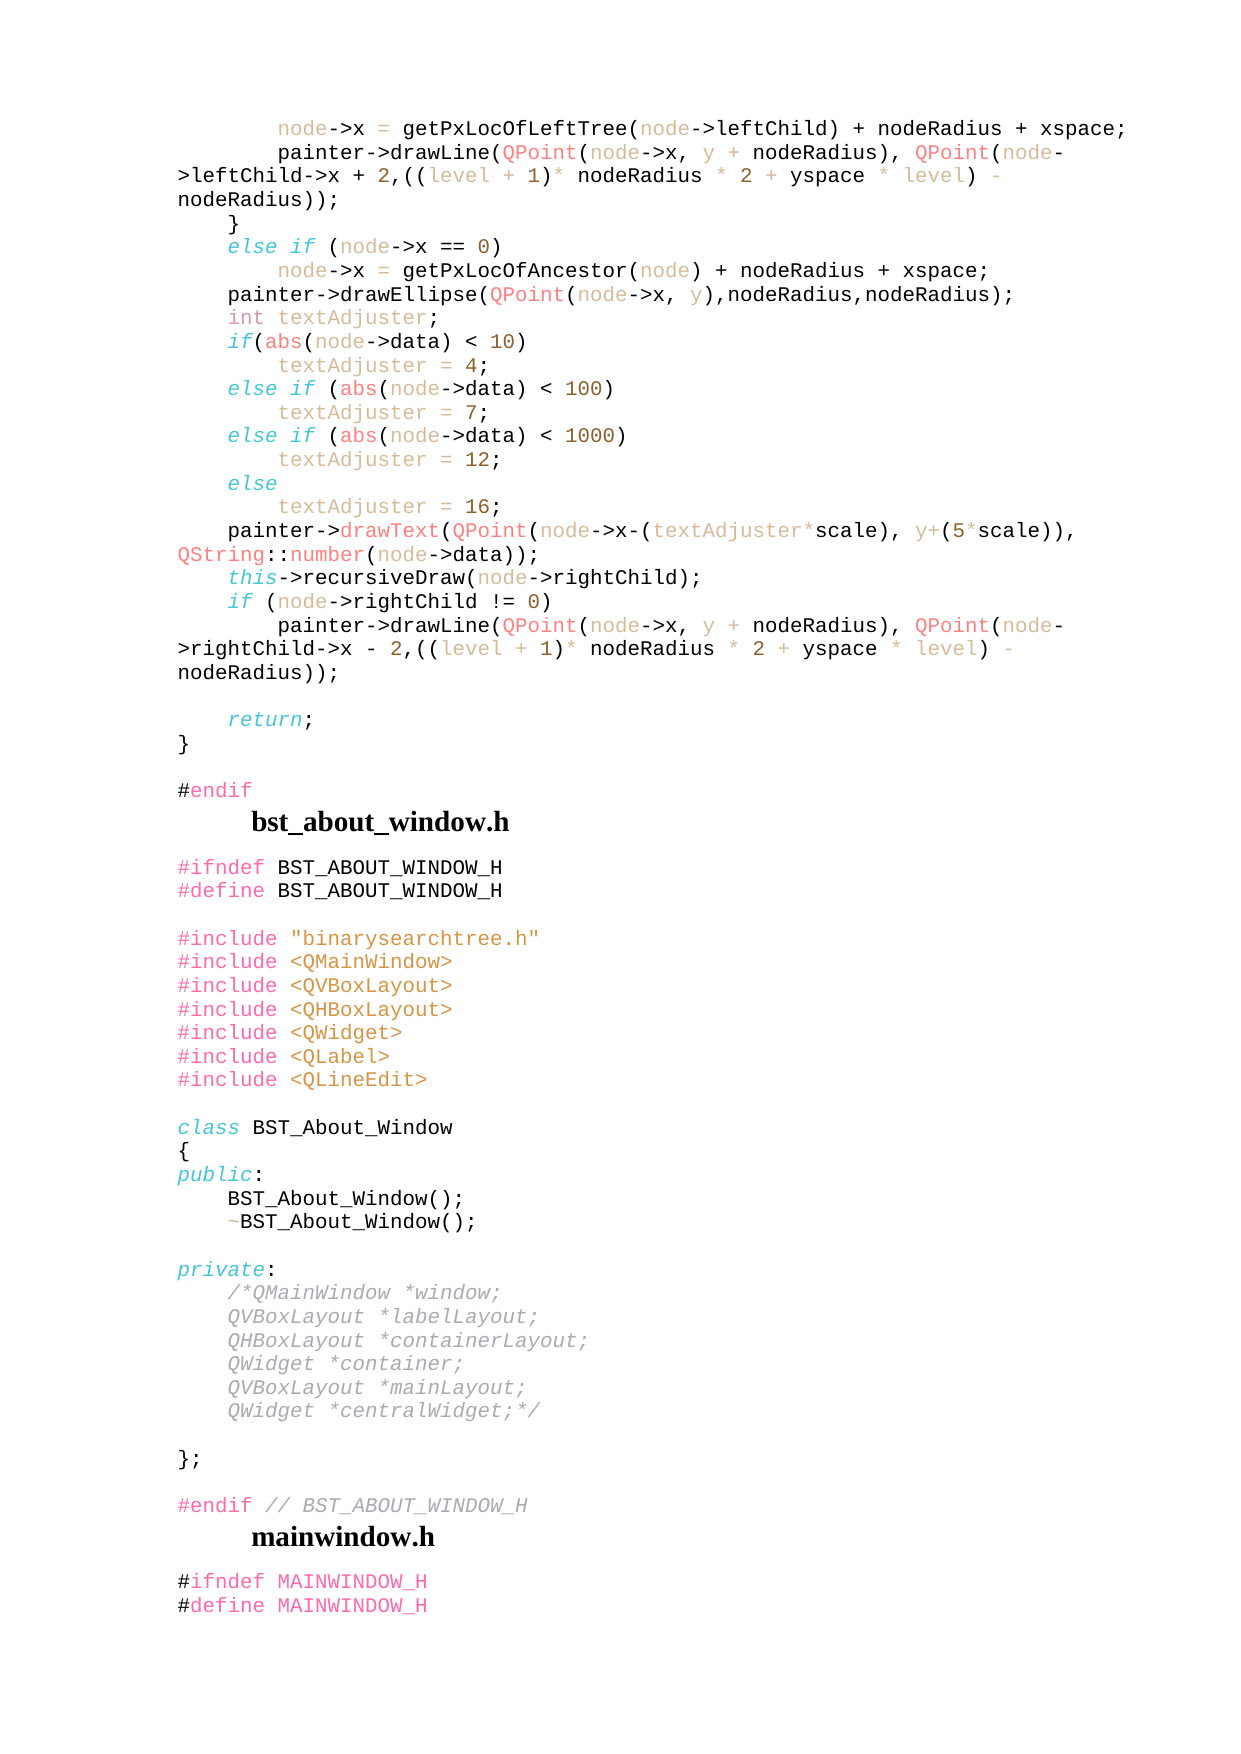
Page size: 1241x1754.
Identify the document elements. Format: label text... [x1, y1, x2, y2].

text mainwindow.h [177, 1519, 1152, 1552]
text #endif [177, 780, 1152, 804]
text QVBoxLayout *labelLayout; [177, 1306, 1152, 1329]
text public: [177, 1164, 1152, 1188]
text QWidget *container; [177, 1353, 1152, 1377]
text if (node->rightChild != 0) [177, 591, 1152, 615]
text node->x = getPxLocOfLeftTree(node->leftChild) + nodeRadius + xspace; [177, 118, 1152, 142]
text QWidget *centralWidget;*/ [177, 1401, 1152, 1424]
text textAdjuster = 16; [177, 496, 1152, 520]
text bst_about_window.h [177, 804, 1152, 837]
text #include <QVBoxLayout> [177, 975, 1152, 998]
text return; [177, 709, 1152, 733]
text else if (node->x == 0) [177, 236, 1152, 260]
text #ifndef MAINWINDOW_H [177, 1572, 1152, 1595]
text painter->drawText(QPoint(node->x-(textAdjuster*scale), y+(5*scale)), QString::number(node->data)); [177, 520, 1152, 567]
text this->recursiveDraw(node->rightChild); [177, 567, 1152, 591]
text #define BST_ABOUT_WINDOW_H [177, 880, 1152, 904]
text /*QMainWindow *window; [177, 1282, 1152, 1306]
text class BST_About_Window [177, 1117, 1152, 1140]
text #endif // BST_ABOUT_WINDOW_H [177, 1495, 1152, 1519]
text else if (abs(node->data) < 100) [177, 378, 1152, 402]
text textAdjuster = 4; [177, 354, 1152, 378]
text #define MAINWINDOW_H [177, 1595, 1152, 1619]
text #include "binarysearchtree.h" [177, 928, 1152, 951]
text #include <QLabel> [177, 1046, 1152, 1069]
text QHBoxLayout *containerLayout; [177, 1329, 1152, 1353]
text else [177, 473, 1152, 496]
text painter->drawEllipse(QPoint(node->x, y),nodeRadius,nodeRadius); [177, 284, 1152, 307]
text node->x = getPxLocOfAncestor(node) + nodeRadius + xspace; [177, 260, 1152, 284]
text QVBoxLayout *mainLayout; [177, 1377, 1152, 1401]
text int textAdjuster; [177, 307, 1152, 331]
text private: [177, 1259, 1152, 1282]
text } [177, 733, 1152, 757]
text { [177, 1140, 1152, 1164]
text textAdjuster = 7; [177, 402, 1152, 426]
text painter->drawLine(QPoint(node->x, y + nodeRadius), QPoint(node->leftChild->x + 2,((level + 1)* nodeRadius * 2 + yspace * level) - nodeRadius)); [177, 142, 1152, 213]
text painter->drawLine(QPoint(node->x, y + nodeRadius), QPoint(node->rightChild->x - 2,((level + 1)* nodeRadius * 2 + yspace * level) - nodeRadius)); [177, 615, 1152, 686]
text }; [177, 1448, 1152, 1471]
text #ifndef BST_ABOUT_WINDOW_H [177, 857, 1152, 880]
text #include <QHBoxLayout> [177, 998, 1152, 1022]
text } [177, 213, 1152, 236]
text #include <QMainWindow> [177, 951, 1152, 975]
text #include <QWidget> [177, 1022, 1152, 1046]
text if(abs(node->data) < 10) [177, 331, 1152, 354]
text #include <QLineEdit> [177, 1069, 1152, 1093]
text else if (abs(node->data) < 1000) [177, 426, 1152, 449]
text ~BST_About_Window(); [177, 1211, 1152, 1235]
text BST_About_Window(); [177, 1188, 1152, 1211]
text textAdjuster = 12; [177, 449, 1152, 473]
